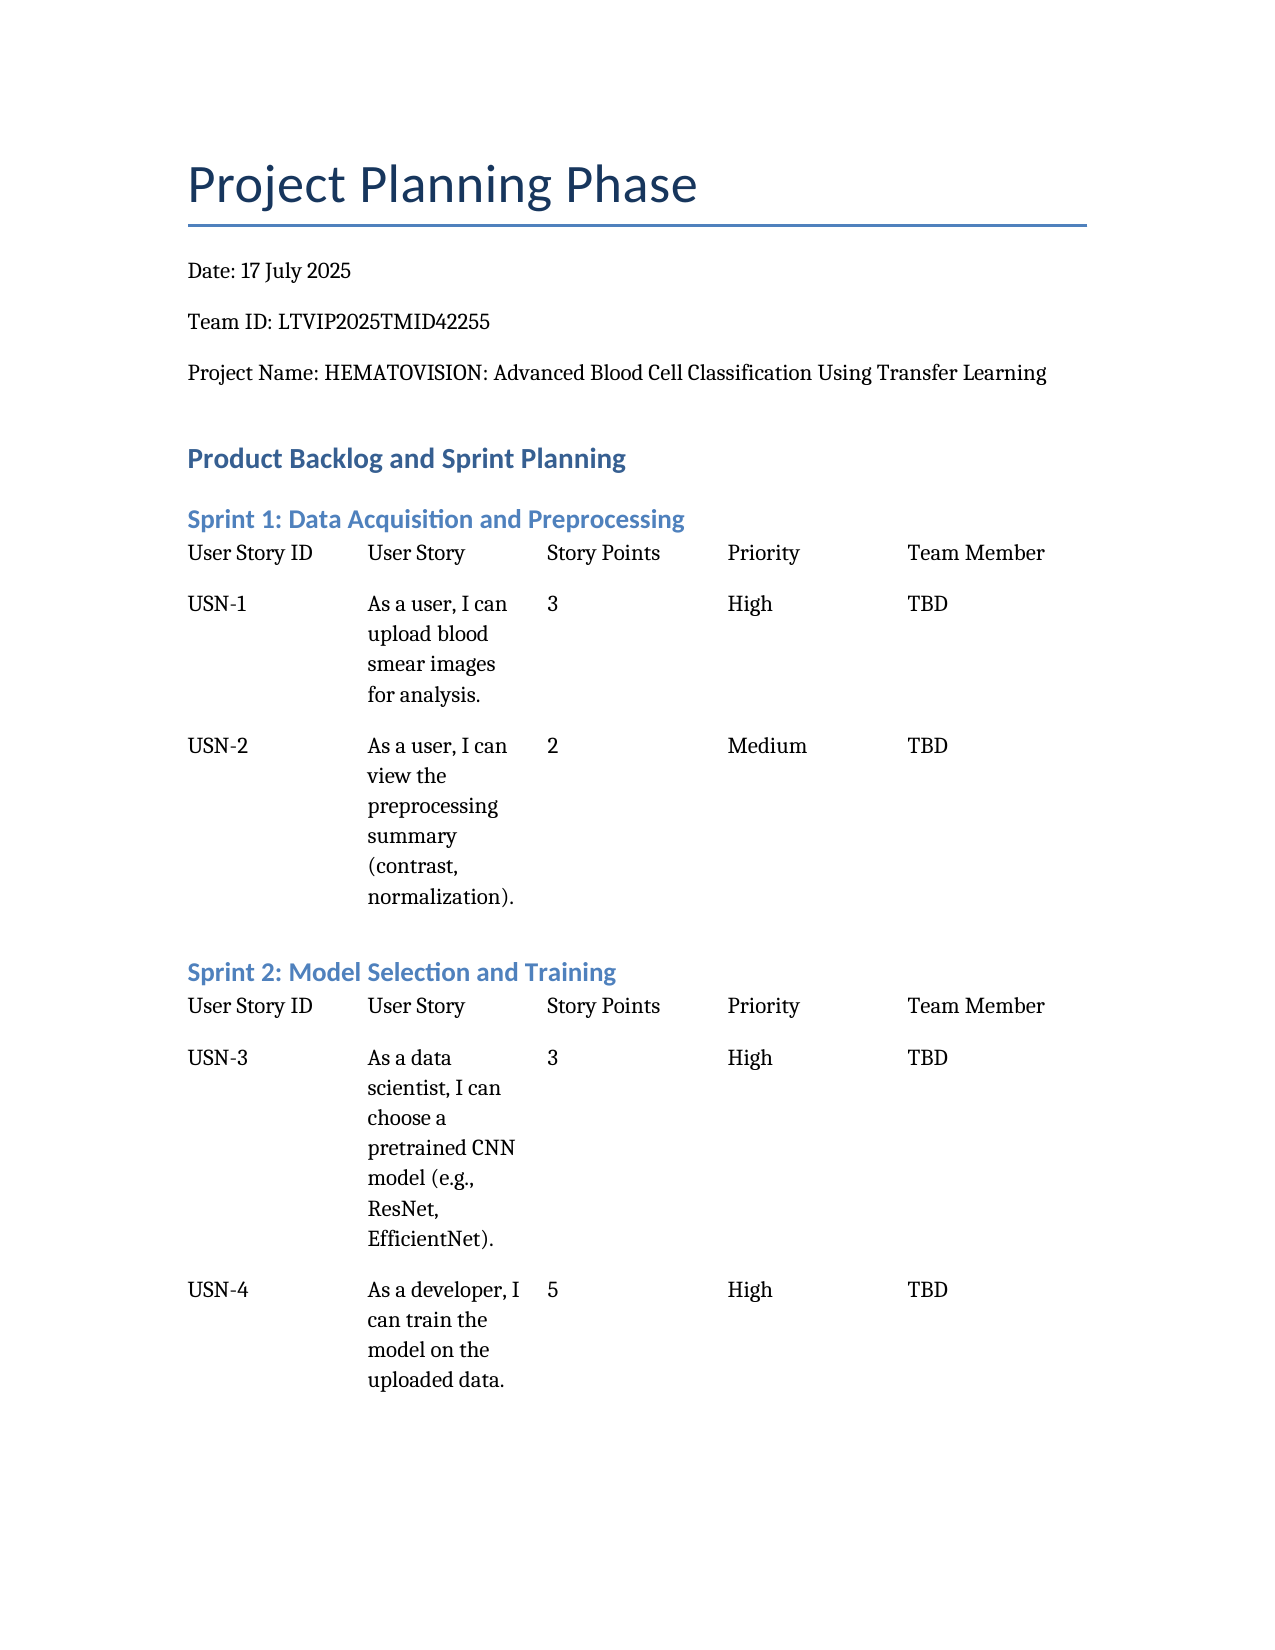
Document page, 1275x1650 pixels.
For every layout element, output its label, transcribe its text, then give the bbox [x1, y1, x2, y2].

text Date: 17 July 2025 [187, 258, 1087, 284]
table_cell 2 [536, 733, 716, 934]
table_header Priority [716, 993, 896, 1044]
table_header User Story ID [176, 993, 356, 1044]
table_cell TBD [896, 1277, 1076, 1418]
table_cell Medium [716, 733, 896, 934]
table_header Priority [716, 540, 896, 591]
table_cell High [716, 591, 896, 732]
table_cell USN-4 [176, 1277, 356, 1418]
subtitle Sprint 2: Model Selection and Training [187, 955, 1087, 988]
table_header Story Points [536, 540, 716, 591]
title Project Planning Phase [187, 150, 1087, 227]
table_header Story Points [536, 993, 716, 1044]
table_cell TBD [896, 1044, 1076, 1277]
table_cell TBD [896, 591, 1076, 732]
table_cell High [716, 1277, 896, 1418]
table_cell USN-1 [176, 591, 356, 732]
table_header Team Member [896, 993, 1076, 1044]
text Team ID: LTVIP2025TMID42255 [187, 309, 1087, 335]
table_header User Story [356, 540, 536, 591]
subtitle Product Backlog and Sprint Planning [187, 440, 1087, 476]
table_cell 3 [536, 591, 716, 732]
table_cell 3 [536, 1044, 716, 1277]
table_cell As a developer, I can train the model on the uploaded data. [356, 1277, 536, 1418]
table_header User Story [356, 993, 536, 1044]
table_cell TBD [896, 733, 1076, 934]
table_cell USN-2 [176, 733, 356, 934]
table_header User Story ID [176, 540, 356, 591]
table_cell As a user, I can view the preprocessing summary (contrast, normalization). [356, 733, 536, 934]
table_cell As a user, I can upload blood smear images for analysis. [356, 591, 536, 732]
text Project Name: HEMATOVISION: Advanced Blood Cell Classification Using Transfer Learning [187, 360, 1087, 386]
table_cell USN-3 [176, 1044, 356, 1277]
table_cell 5 [536, 1277, 716, 1418]
table_cell High [716, 1044, 896, 1277]
subtitle Sprint 1: Data Acquisition and Preprocessing [187, 502, 1087, 535]
table_cell As a data scientist, I can choose a pretrained CNN model (e.g., ResNet, EfficientNet). [356, 1044, 536, 1277]
table_header Team Member [896, 540, 1076, 591]
